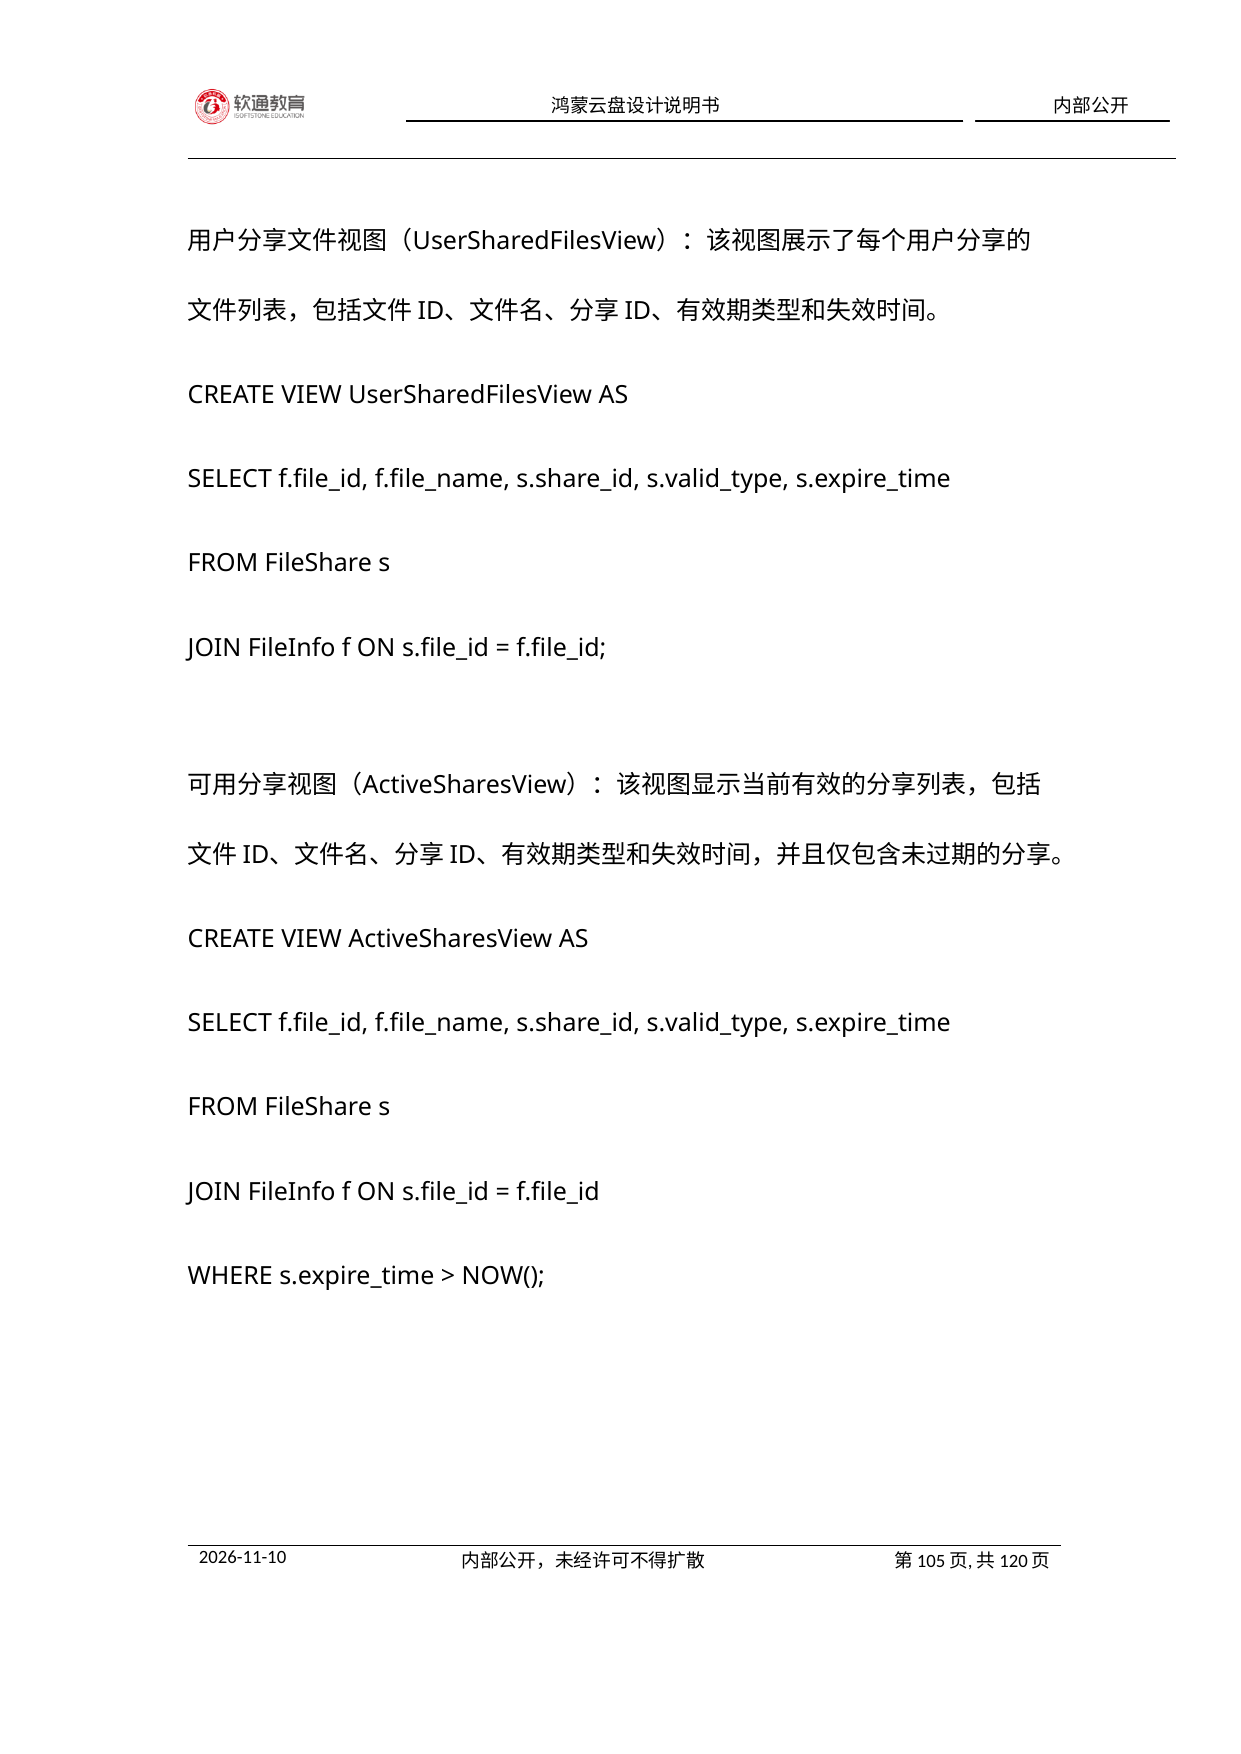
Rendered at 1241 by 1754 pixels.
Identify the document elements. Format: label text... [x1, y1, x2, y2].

list WHERE s.expire_time > NOW(); [187, 1242, 1053, 1307]
picture [193, 88, 306, 125]
list FROM FileShare s [187, 529, 1053, 594]
list SELECT f.file_id, f.file_name, s.share_id, s.valid_type, s.expire_time [187, 445, 1053, 510]
list CREATE VIEW ActiveSharesView AS [187, 905, 1053, 970]
list CREATE VIEW UserSharedFilesView AS [187, 361, 1053, 426]
list 用户分享文件视图（UserSharedFilesView）：该视图展示了每个用户分享的文件列表，包括文件ID、文件名、分享ID、有效期类型和失效时间。 [187, 206, 1053, 341]
list SELECT f.file_id, f.file_name, s.share_id, s.valid_type, s.expire_time [187, 989, 1053, 1054]
list FROM FileShare s [187, 1073, 1053, 1138]
list JOIN FileInfo f ON s.file_id = f.file_id [187, 1158, 1053, 1223]
list JOIN FileInfo f ON s.file_id = f.file_id; [187, 614, 1053, 679]
list 可用分享视图（ActiveSharesView）：该视图显示当前有效的分享列表，包括文件ID、文件名、分享ID、有效期类型和失效时间，并且仅包含未过期的分享。 [187, 750, 1053, 885]
